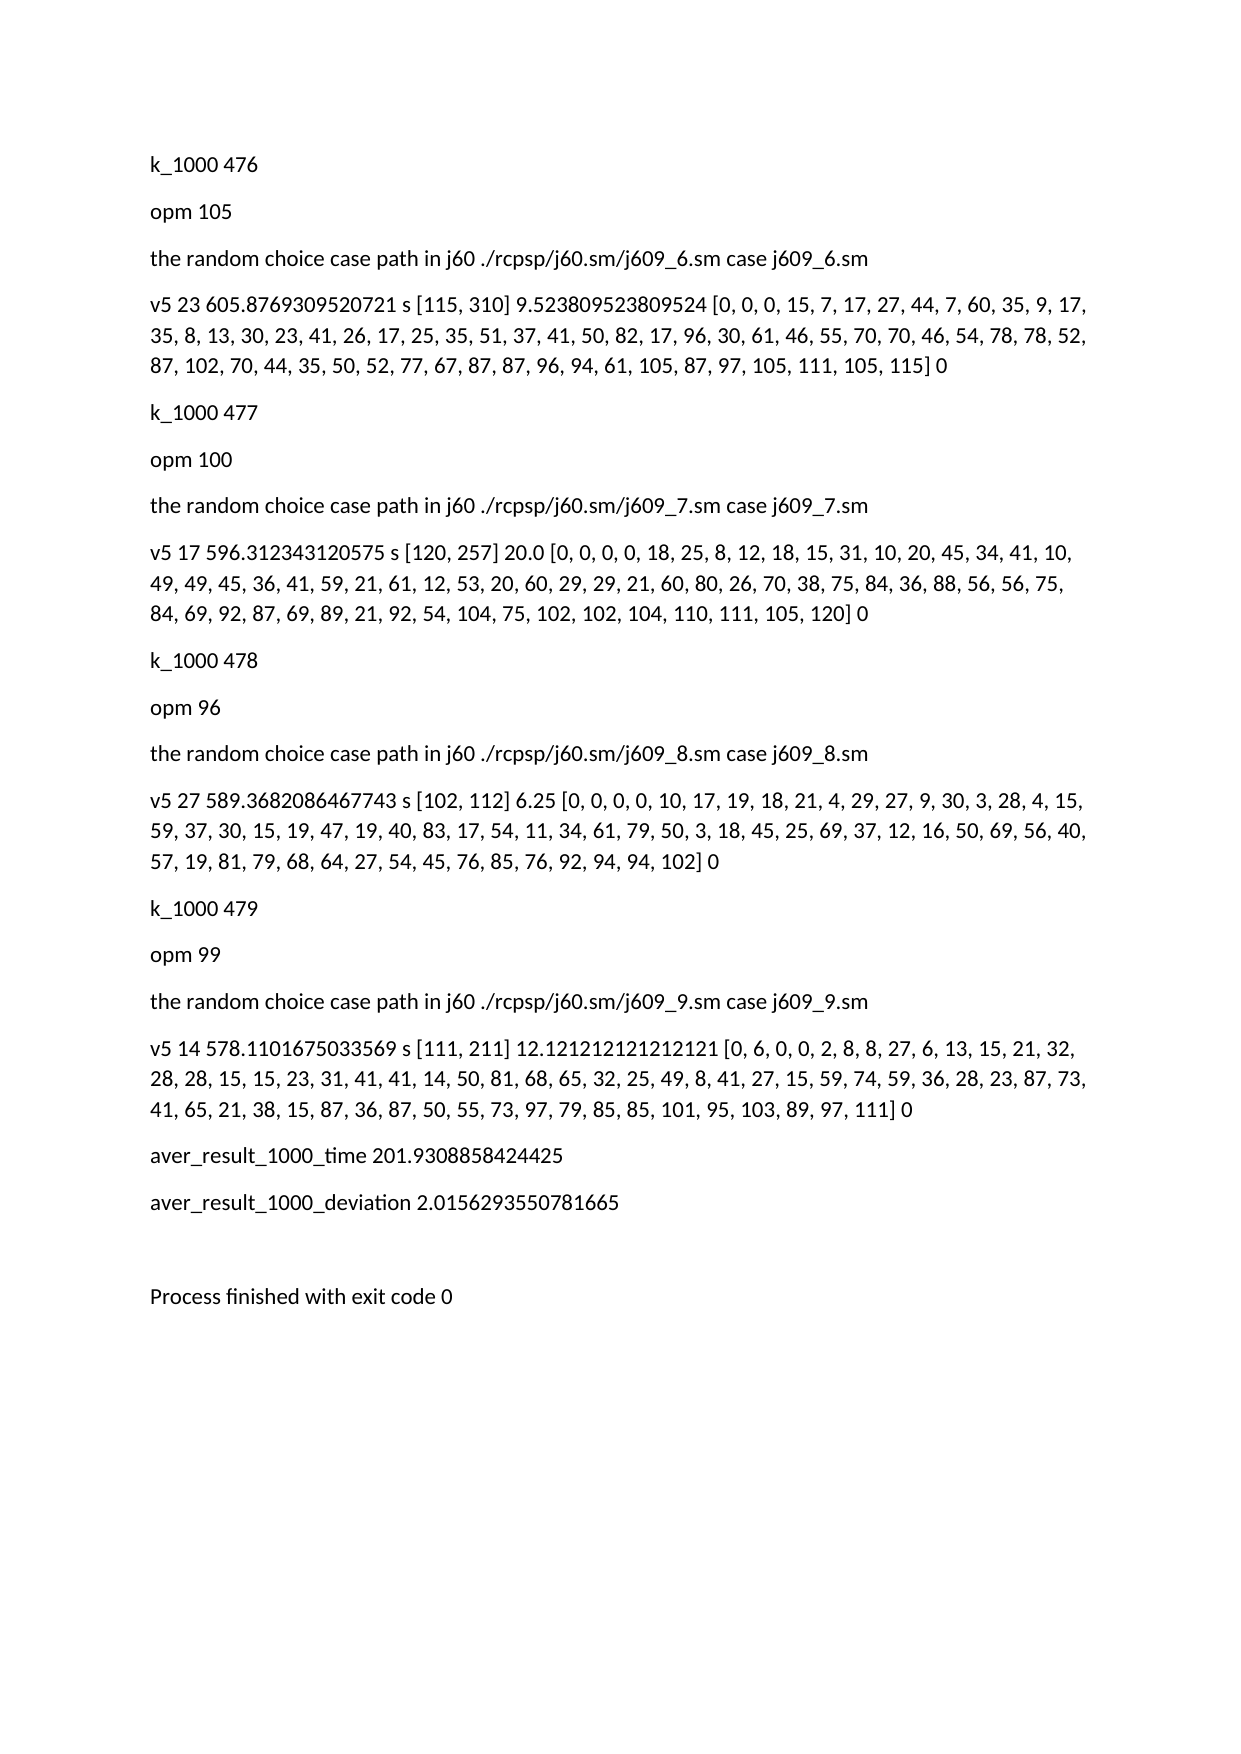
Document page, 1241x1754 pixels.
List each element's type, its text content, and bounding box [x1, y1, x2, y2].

text v5 14 578.1101675033569 s [111, 211] 12.121212121212121 [0, 6, 0, 0, 2, 8, 8, 27, 6, 13, 15, 21, 32, 28, 28, 15, 15, 23, 31, 41, 41, 14, 50, 81, 68, 65, 32, 25, 49, 8, 41, 27, 15, 59, 74, 59, 36, 28, 23, 87, 73, 41, 65, 21, 38, 15, 87, 36, 87, 50, 55, 73, 97, 79, 85, 85, 101, 95, 103, 89, 97, 111] 0 [150, 1034, 1090, 1123]
text the random choice case path in j60 ./rcpsp/j60.sm/j609_6.sm case j609_6.sm [150, 244, 1090, 272]
text Process finished with exit code 0 [150, 1282, 1090, 1310]
text opm 99 [150, 941, 1090, 969]
text opm 100 [150, 445, 1090, 473]
text the random choice case path in j60 ./rcpsp/j60.sm/j609_8.sm case j609_8.sm [150, 739, 1090, 768]
text the random choice case path in j60 ./rcpsp/j60.sm/j609_7.sm case j609_7.sm [150, 492, 1090, 520]
text k_1000 476 [150, 150, 1090, 178]
text the random choice case path in j60 ./rcpsp/j60.sm/j609_9.sm case j609_9.sm [150, 987, 1090, 1016]
text aver_result_1000_time 201.9308858424425 [150, 1142, 1090, 1170]
text v5 23 605.8769309520721 s [115, 310] 9.523809523809524 [0, 0, 0, 15, 7, 17, 27, 44, 7, 60, 35, 9, 17, 35, 8, 13, 30, 23, 41, 26, 17, 25, 35, 51, 37, 41, 50, 82, 17, 96, 30, 61, 46, 55, 70, 70, 46, 54, 78, 78, 52, 87, 102, 70, 44, 35, 50, 52, 77, 67, 87, 87, 96, 94, 61, 105, 87, 97, 105, 111, 105, 115] 0 [150, 291, 1090, 379]
text k_1000 477 [150, 398, 1090, 426]
text opm 105 [150, 197, 1090, 225]
text k_1000 478 [150, 646, 1090, 674]
text aver_result_1000_deviation 2.0156293550781665 [150, 1188, 1090, 1217]
text v5 27 589.3682086467743 s [102, 112] 6.25 [0, 0, 0, 0, 10, 17, 19, 18, 21, 4, 29, 27, 9, 30, 3, 28, 4, 15, 59, 37, 30, 15, 19, 47, 19, 40, 83, 17, 54, 11, 34, 61, 79, 50, 3, 18, 45, 25, 69, 37, 12, 16, 50, 69, 56, 40, 57, 19, 81, 79, 68, 64, 27, 54, 45, 76, 85, 76, 92, 94, 94, 102] 0 [150, 786, 1090, 875]
text k_1000 479 [150, 894, 1090, 922]
text opm 96 [150, 693, 1090, 721]
text v5 17 596.312343120575 s [120, 257] 20.0 [0, 0, 0, 0, 18, 25, 8, 12, 18, 15, 31, 10, 20, 45, 34, 41, 10, 49, 49, 45, 36, 41, 59, 21, 61, 12, 53, 20, 60, 29, 29, 21, 60, 80, 26, 70, 38, 75, 84, 36, 88, 56, 56, 75, 84, 69, 92, 87, 69, 89, 21, 92, 54, 104, 75, 102, 102, 104, 110, 111, 105, 120] 0 [150, 538, 1090, 627]
